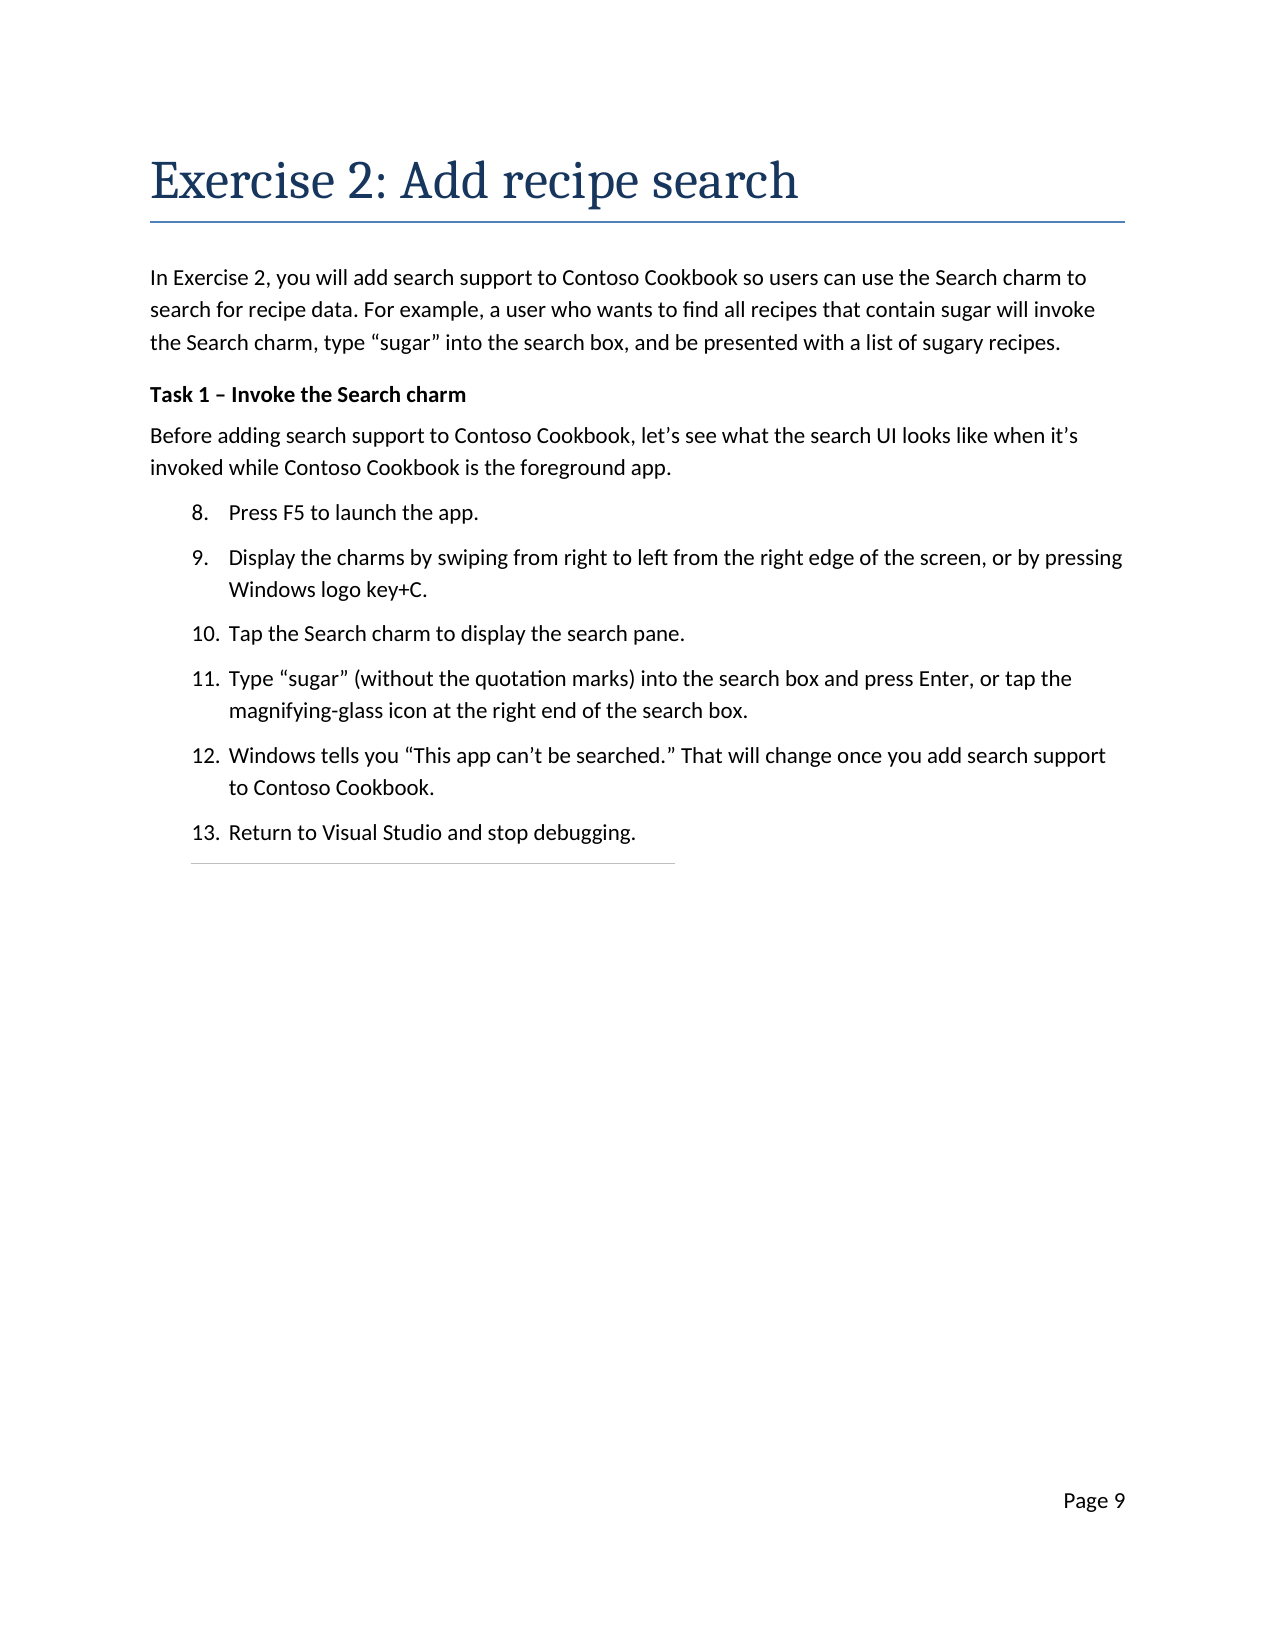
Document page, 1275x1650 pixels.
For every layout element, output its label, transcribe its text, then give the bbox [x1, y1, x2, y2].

list Tap the Search charm to display the search pane. [191, 619, 1125, 648]
text Task 1 – Invoke the Search charm [150, 381, 1125, 409]
list Display the charms by swiping from right to left from the right edge of the screen, or by pressing Windows logo key+C. [191, 543, 1125, 603]
list In Exercise 2, you will add search support to Contoso Cookbook so users can use the Search charm to search for recipe data. For example, a user who wants to find all recipes that contain sugar will invoke the Search charm, type “sugar” into the search box, and be presented with a list of sugary recipes. [150, 263, 1125, 356]
list Windows tells you “This app can’t be searched.” That will change once you add search support to Contoso Cookbook. [191, 741, 1125, 801]
list Return to Visual Studio and stop debugging. [191, 818, 1125, 846]
text Before adding search support to Contoso Cookbook, let’s see what the search UI looks like when it’s invoked while Contoso Cookbook is the foreground app. [150, 421, 1125, 481]
list Press F5 to launch the app. [191, 498, 1125, 526]
list Type “sugar” (without the quotation marks) into the search box and press Enter, or tap the magnifying-glass icon at the right end of the search box. [191, 664, 1125, 724]
